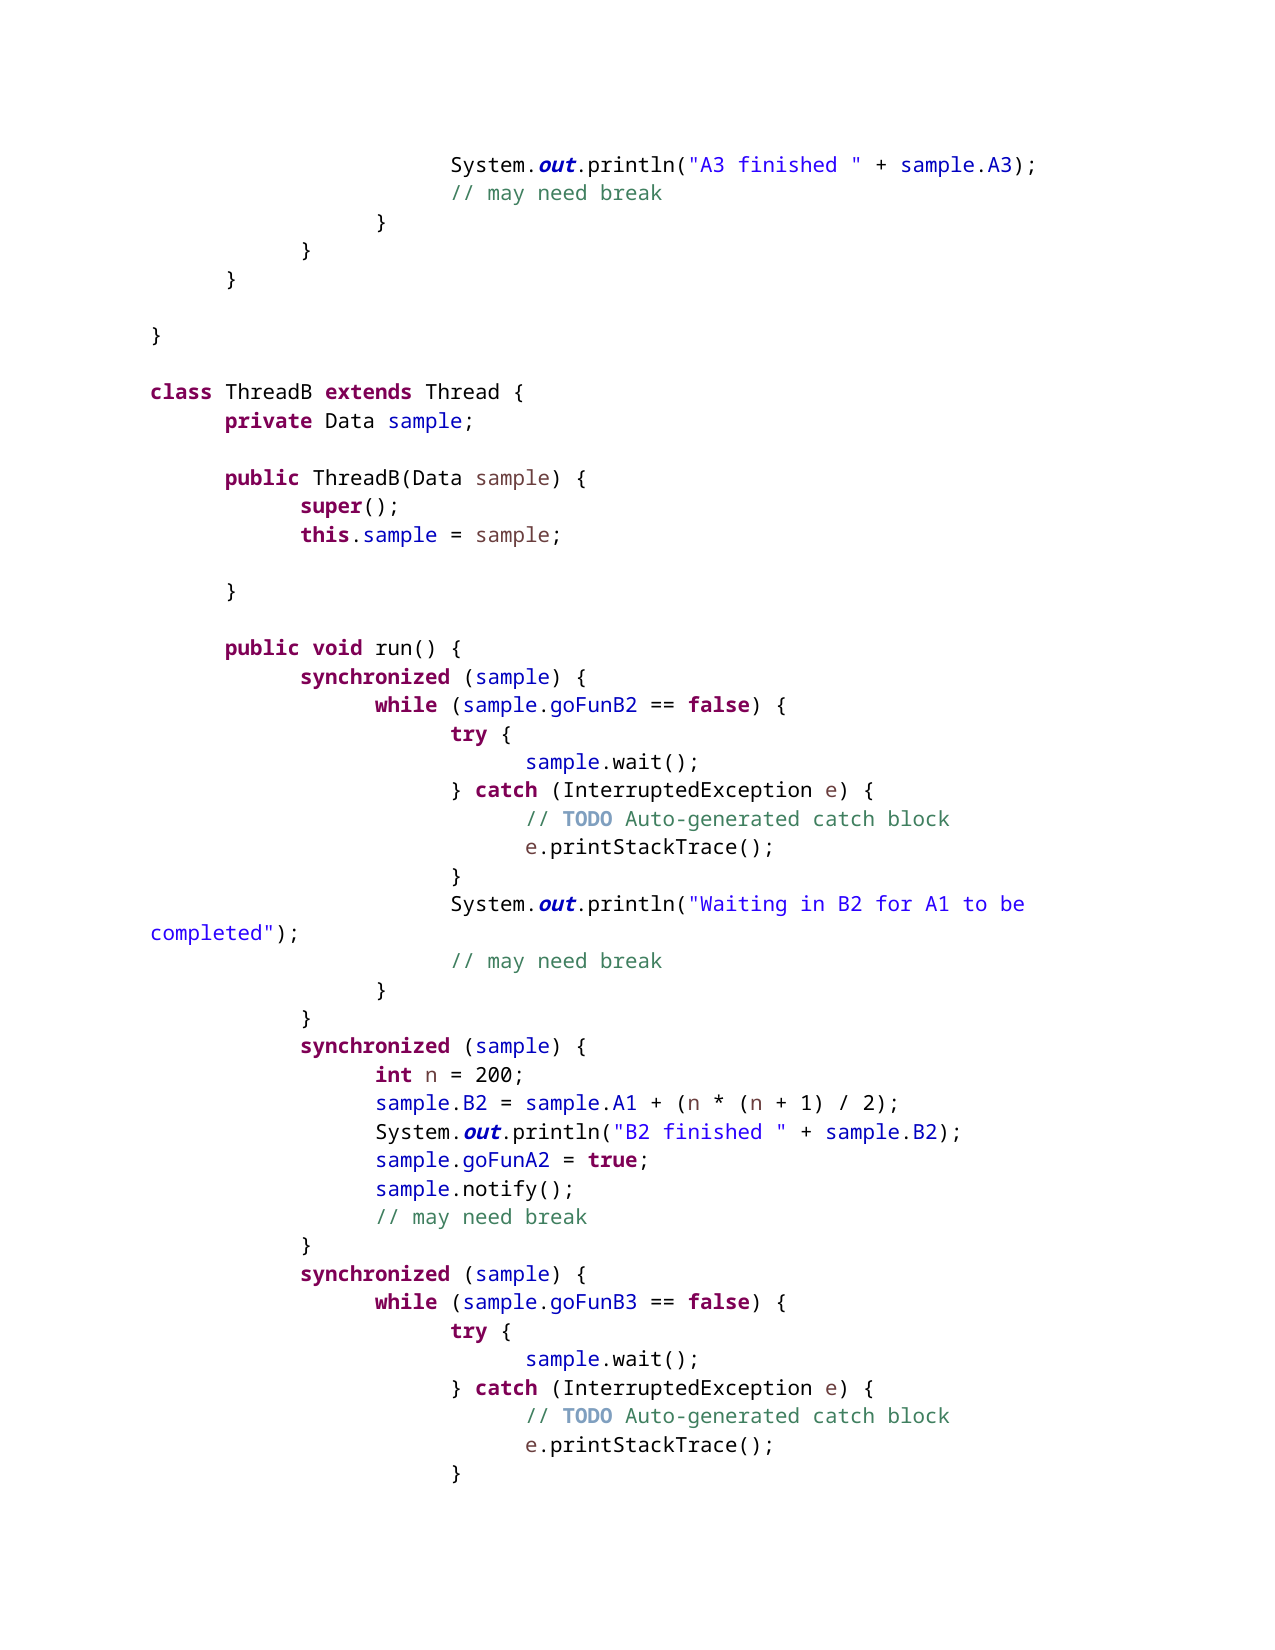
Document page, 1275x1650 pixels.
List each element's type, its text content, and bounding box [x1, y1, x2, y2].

text System.out.println("B2 finished " + sample.B2); [150, 1117, 1125, 1145]
text int n = 200; [150, 1060, 1125, 1088]
text // may need break [150, 1202, 1125, 1231]
text } [150, 321, 1125, 349]
text // TODO Auto-generated catch block [150, 1401, 1125, 1430]
text } [150, 207, 1125, 235]
text synchronized (sample) { [150, 1259, 1125, 1287]
text sample.wait(); [150, 747, 1125, 776]
text sample.goFunA2 = true; [150, 1145, 1125, 1174]
text synchronized (sample) { [150, 1032, 1125, 1060]
text public ThreadB(Data sample) { [150, 463, 1125, 491]
text super(); [150, 491, 1125, 520]
text class ThreadB extends Thread { [150, 377, 1125, 406]
text // may need break [150, 946, 1125, 975]
text } catch (InterruptedException e) { [150, 776, 1125, 804]
text e.printStackTrace(); [150, 1430, 1125, 1458]
text synchronized (sample) { [150, 662, 1125, 690]
text System.out.println("Waiting in B2 for A1 to be completed"); [150, 889, 1125, 946]
text private Data sample; [150, 406, 1125, 434]
text } [150, 577, 1125, 605]
text } [150, 975, 1125, 1003]
text sample.notify(); [150, 1174, 1125, 1202]
text sample.wait(); [150, 1344, 1125, 1373]
text while (sample.goFunB2 == false) { [150, 690, 1125, 719]
text sample.B2 = sample.A1 + (n * (n + 1) / 2); [150, 1088, 1125, 1117]
text } [150, 235, 1125, 264]
text } [150, 861, 1125, 889]
text // TODO Auto-generated catch block [150, 804, 1125, 832]
text // may need break [150, 178, 1125, 207]
text try { [150, 1316, 1125, 1344]
text while (sample.goFunB3 == false) { [150, 1287, 1125, 1316]
text } [150, 1458, 1125, 1487]
text } catch (InterruptedException e) { [150, 1373, 1125, 1401]
text System.out.println("A3 finished " + sample.A3); [150, 150, 1125, 178]
text } [150, 1003, 1125, 1032]
text public void run() { [150, 633, 1125, 662]
text try { [150, 719, 1125, 747]
text e.printStackTrace(); [150, 832, 1125, 861]
text this.sample = sample; [150, 520, 1125, 548]
text } [150, 1231, 1125, 1259]
text } [150, 264, 1125, 292]
